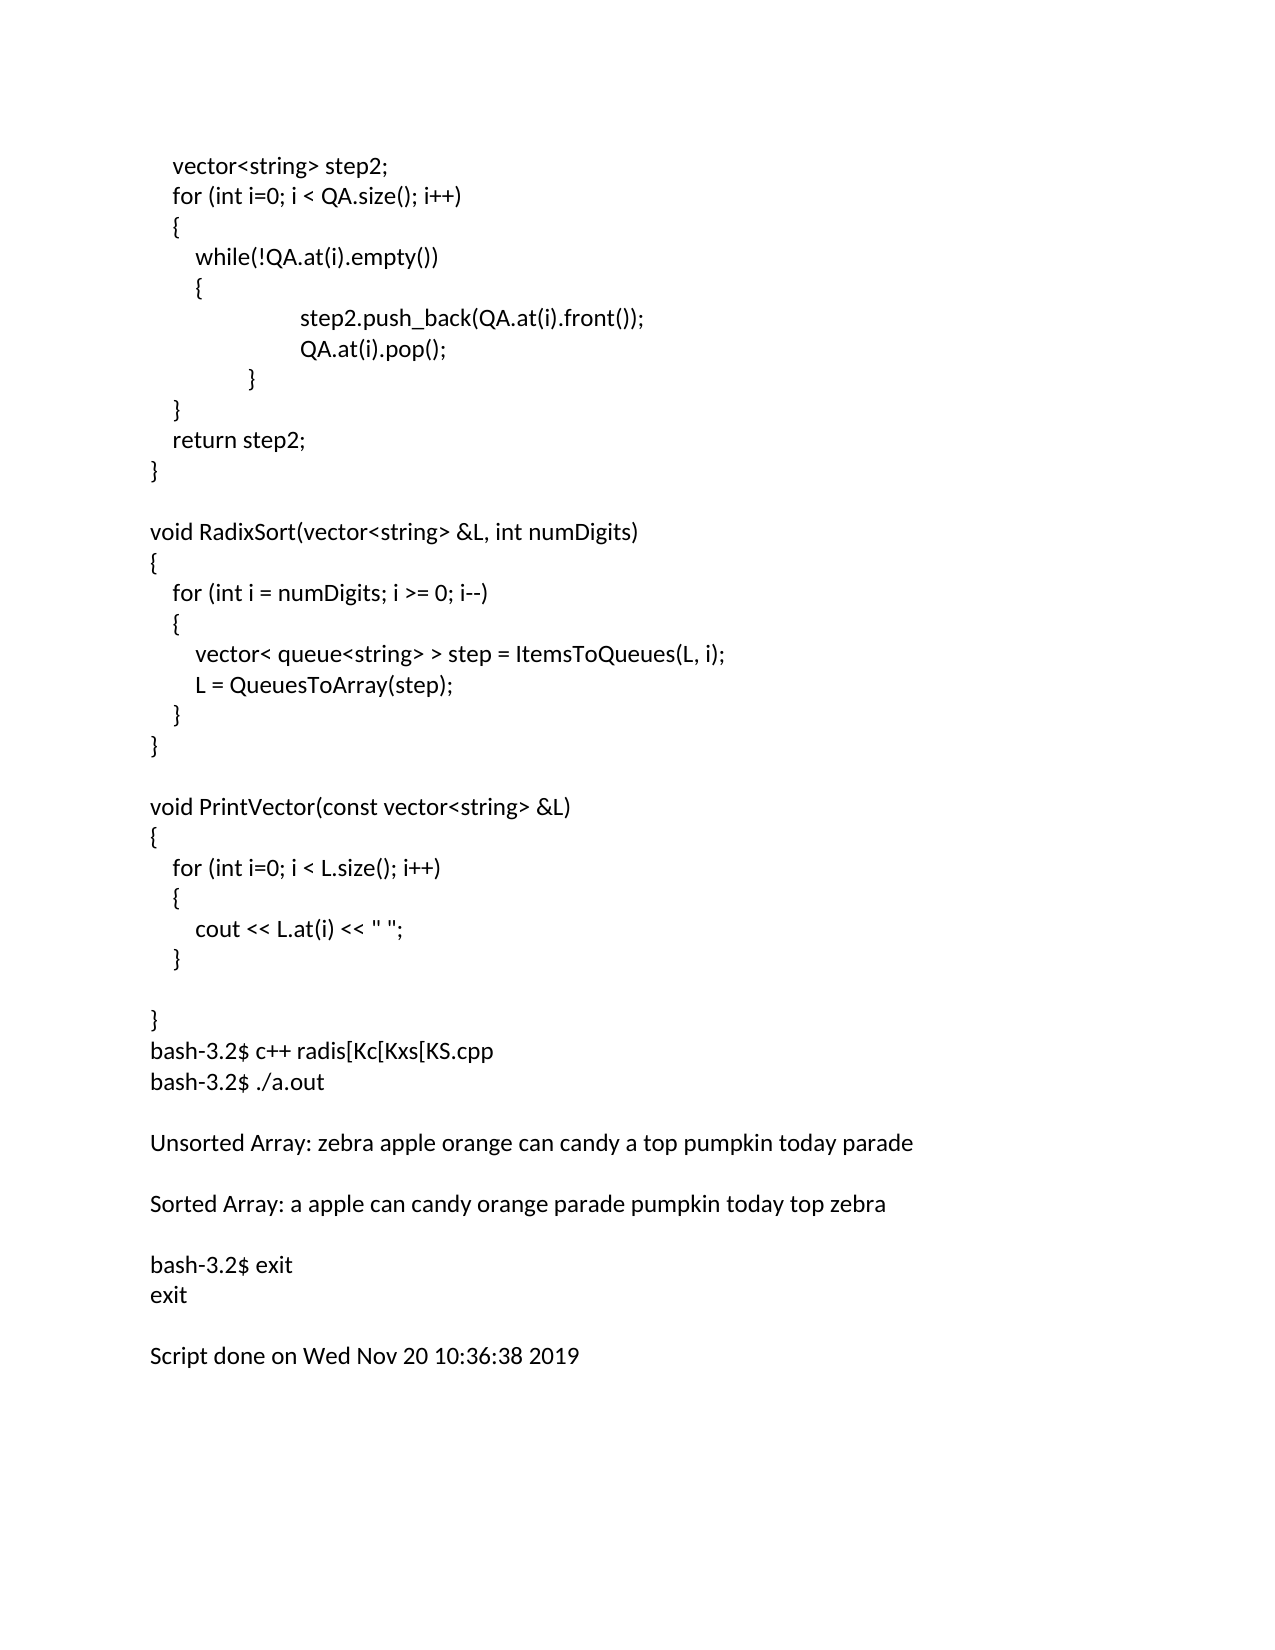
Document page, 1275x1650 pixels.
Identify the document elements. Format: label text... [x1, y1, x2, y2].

text L = QueuesToArray(step); [150, 669, 1125, 699]
text Unsorted Array: zebra apple orange can candy a top pumpkin today parade [150, 1127, 1125, 1157]
text while(!QA.at(i).empty()) [150, 242, 1125, 272]
text bash-3.2$ ./a.out [150, 1066, 1125, 1096]
text step2.push_back(QA.at(i).front()); [150, 303, 1125, 333]
text vector< queue<string> > step = ItemsToQueues(L, i); [150, 638, 1125, 669]
text } [150, 730, 1125, 760]
text Script done on Wed Nov 20 10:36:38 2019 [150, 1340, 1125, 1371]
text for (int i=0; i < L.size(); i++) [150, 852, 1125, 882]
text { [150, 547, 1125, 577]
text for (int i=0; i < QA.size(); i++) [150, 181, 1125, 211]
text { [150, 608, 1125, 638]
text void RadixSort(vector<string> &L, int numDigits) [150, 516, 1125, 547]
text cout << L.at(i) << " "; [150, 913, 1125, 943]
text exit [150, 1279, 1125, 1310]
text } [150, 364, 1125, 394]
text bash-3.2$ exit [150, 1249, 1125, 1279]
text for (int i = numDigits; i >= 0; i--) [150, 577, 1125, 608]
text vector<string> step2; [150, 150, 1125, 181]
text { [150, 882, 1125, 913]
text } [150, 455, 1125, 486]
text Sorted Array: a apple can candy orange parade pumpkin today top zebra [150, 1188, 1125, 1218]
text QA.at(i).pop(); [150, 333, 1125, 364]
text } [150, 699, 1125, 730]
text { [150, 821, 1125, 852]
text void PrintVector(const vector<string> &L) [150, 791, 1125, 821]
text { [150, 211, 1125, 242]
text } [150, 943, 1125, 974]
text } [150, 394, 1125, 425]
text bash-3.2$ c++ radis[Kc[Kxs[KS.cpp [150, 1035, 1125, 1066]
text { [150, 272, 1125, 303]
text return step2; [150, 425, 1125, 455]
text } [150, 1004, 1125, 1035]
